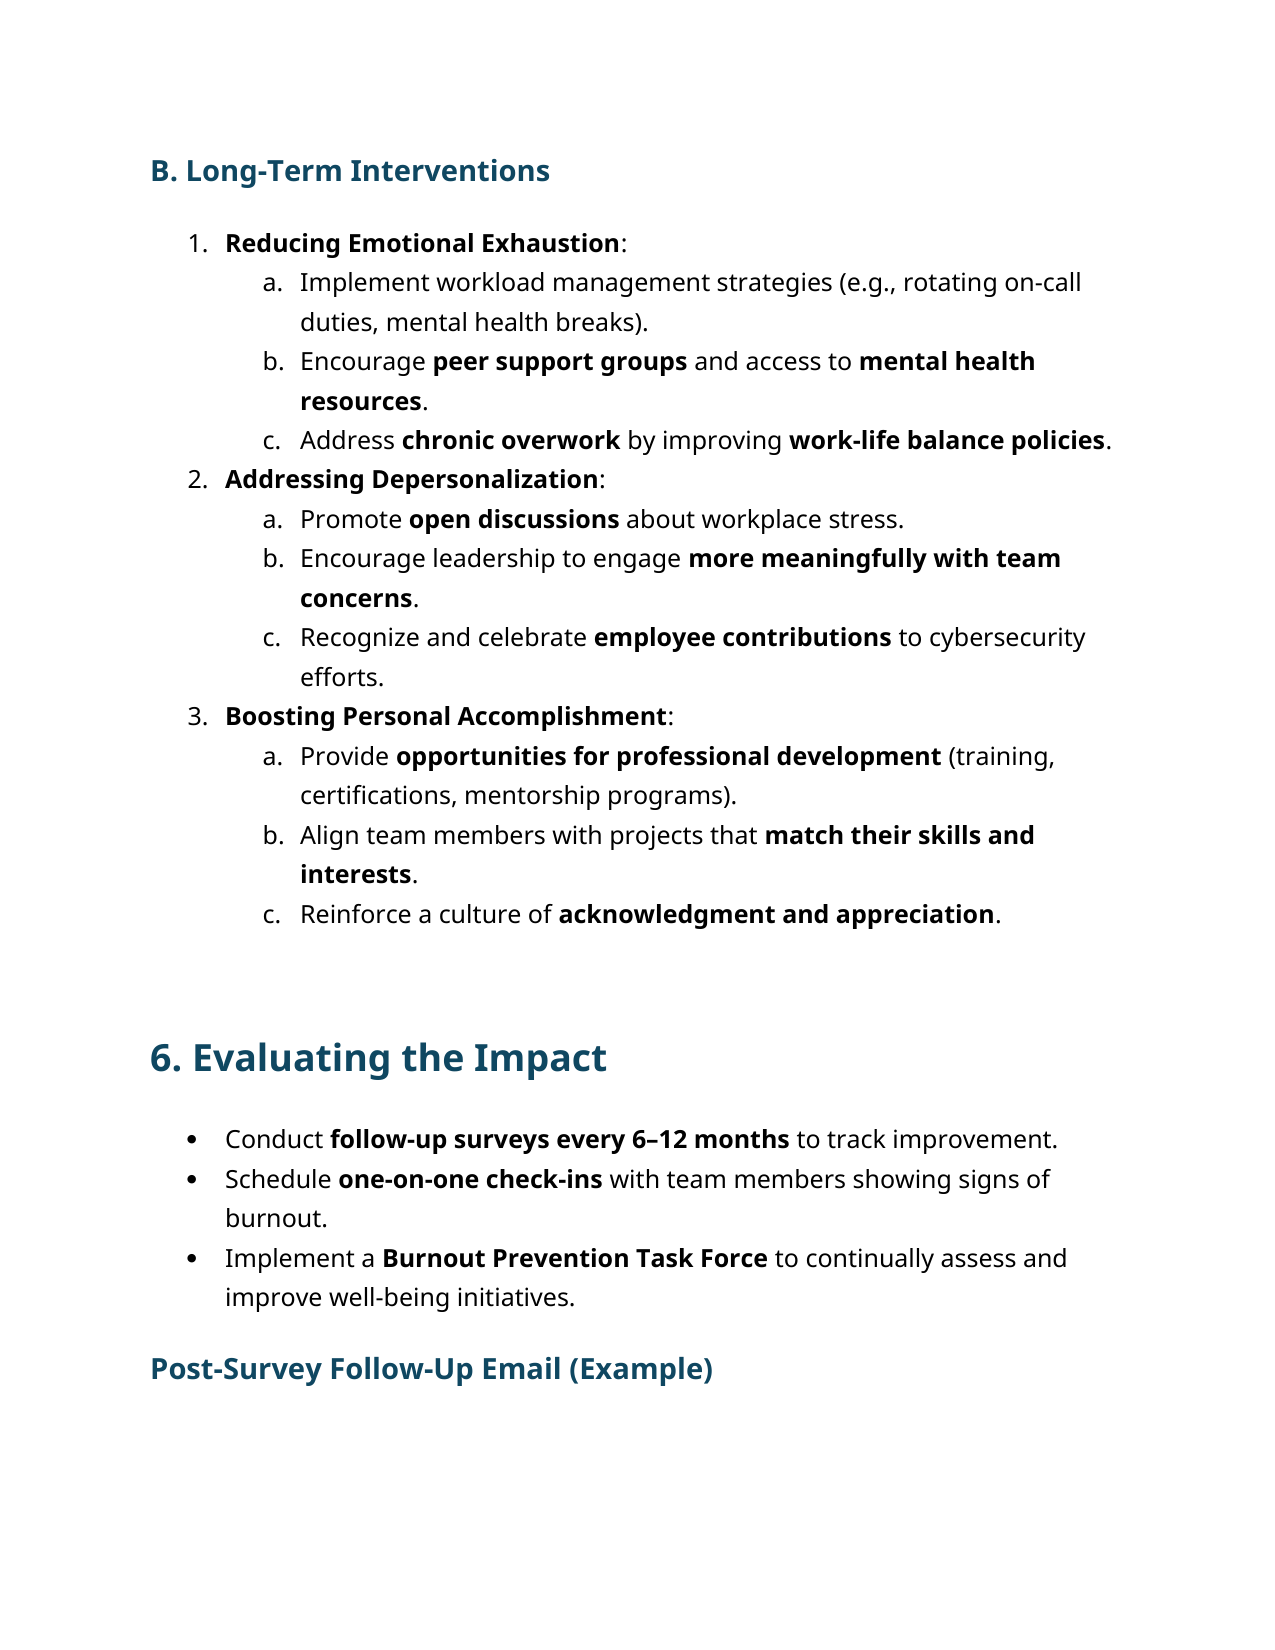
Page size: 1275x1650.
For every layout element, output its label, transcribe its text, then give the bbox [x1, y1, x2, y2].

subtitle 6. Evaluating the Impact [150, 1031, 1125, 1082]
subtitle B. Long-Term Interventions [150, 150, 1125, 190]
list Reinforce a culture of acknowledgment and appreciation. [262, 896, 1125, 930]
list Schedule one-on-one check-ins with team members showing signs of burnout. [187, 1161, 1125, 1235]
list Align team members with projects that match their skills and interests. [262, 817, 1125, 891]
list Encourage leadership to engage more meaningfully with team concerns. [262, 541, 1125, 614]
subtitle Post-Survey Follow-Up Email (Example) [150, 1348, 1125, 1388]
list Conduct follow-up surveys every 6–12 months to track improvement. [187, 1122, 1125, 1156]
list Promote open discussions about workplace stress. [262, 502, 1125, 536]
list Boosting Personal Accomplishment: [187, 699, 1125, 733]
list Addressing Depersonalization: [187, 462, 1125, 496]
list Implement workload management strategies (e.g., rotating on-call duties, mental health breaks). [262, 265, 1125, 338]
list Reducing Emotional Exhaustion: [187, 225, 1125, 259]
list Recognize and celebrate employee contributions to cybersecurity efforts. [262, 620, 1125, 693]
list Implement a Burnout Prevention Task Force to continually assess and improve well-being initiatives. [187, 1240, 1125, 1314]
list Encourage peer support groups and access to mental health resources. [262, 344, 1125, 417]
list Address chronic overwork by improving work-life balance policies. [262, 423, 1125, 457]
list Provide opportunities for professional development (training, certifications, mentorship programs). [262, 738, 1125, 812]
